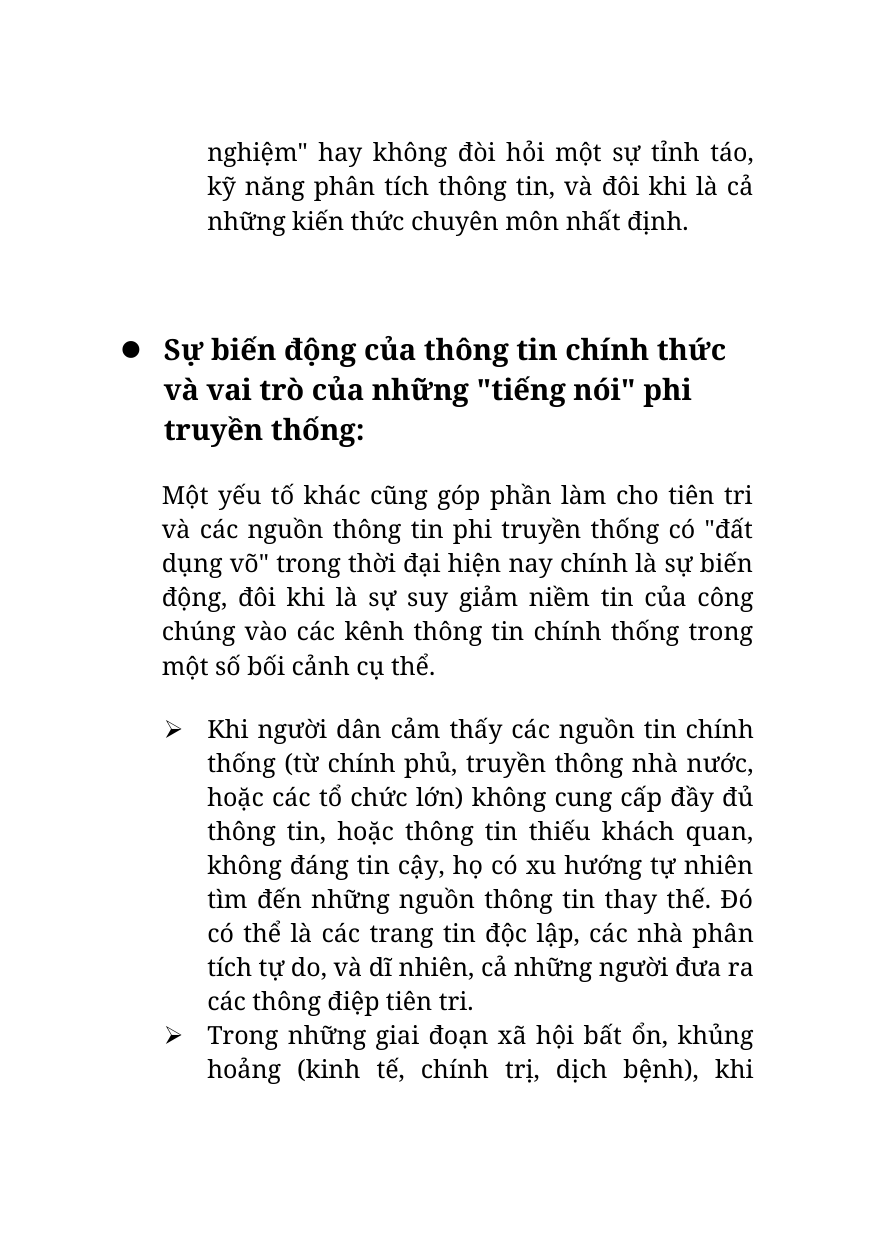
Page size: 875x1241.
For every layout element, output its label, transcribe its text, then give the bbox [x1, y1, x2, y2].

list Sự biến động của thông tin chính thức và vai trò của những "tiếng nói" phi truyền thống: [120, 329, 754, 449]
list Khi người dân cảm thấy các nguồn tin chính thống (từ chính phủ, truyền thông nhà nước, hoặc các tổ chức lớn) không cung cấp đầy đủ thông tin, hoặc thông tin thiếu khách quan, không đáng tin cậy, họ có xu hướng tự nhiên tìm đến những nguồn thông tin thay thế. Đó có thể là các trang tin độc lập, các nhà phân tích tự do, và dĩ nhiên, cả những người đưa ra các thông điệp tiên tri. [163, 711, 754, 1018]
text Một yếu tố khác cũng góp phần làm cho tiên tri và các nguồn thông tin phi truyền thống có "đất dụng võ" trong thời đại hiện nay chính là sự biến động, đôi khi là sự suy giảm niềm tin của công chúng vào các kênh thông tin chính thống trong một số bối cảnh cụ thể. [162, 478, 754, 682]
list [163, 1018, 754, 1086]
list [163, 135, 754, 237]
